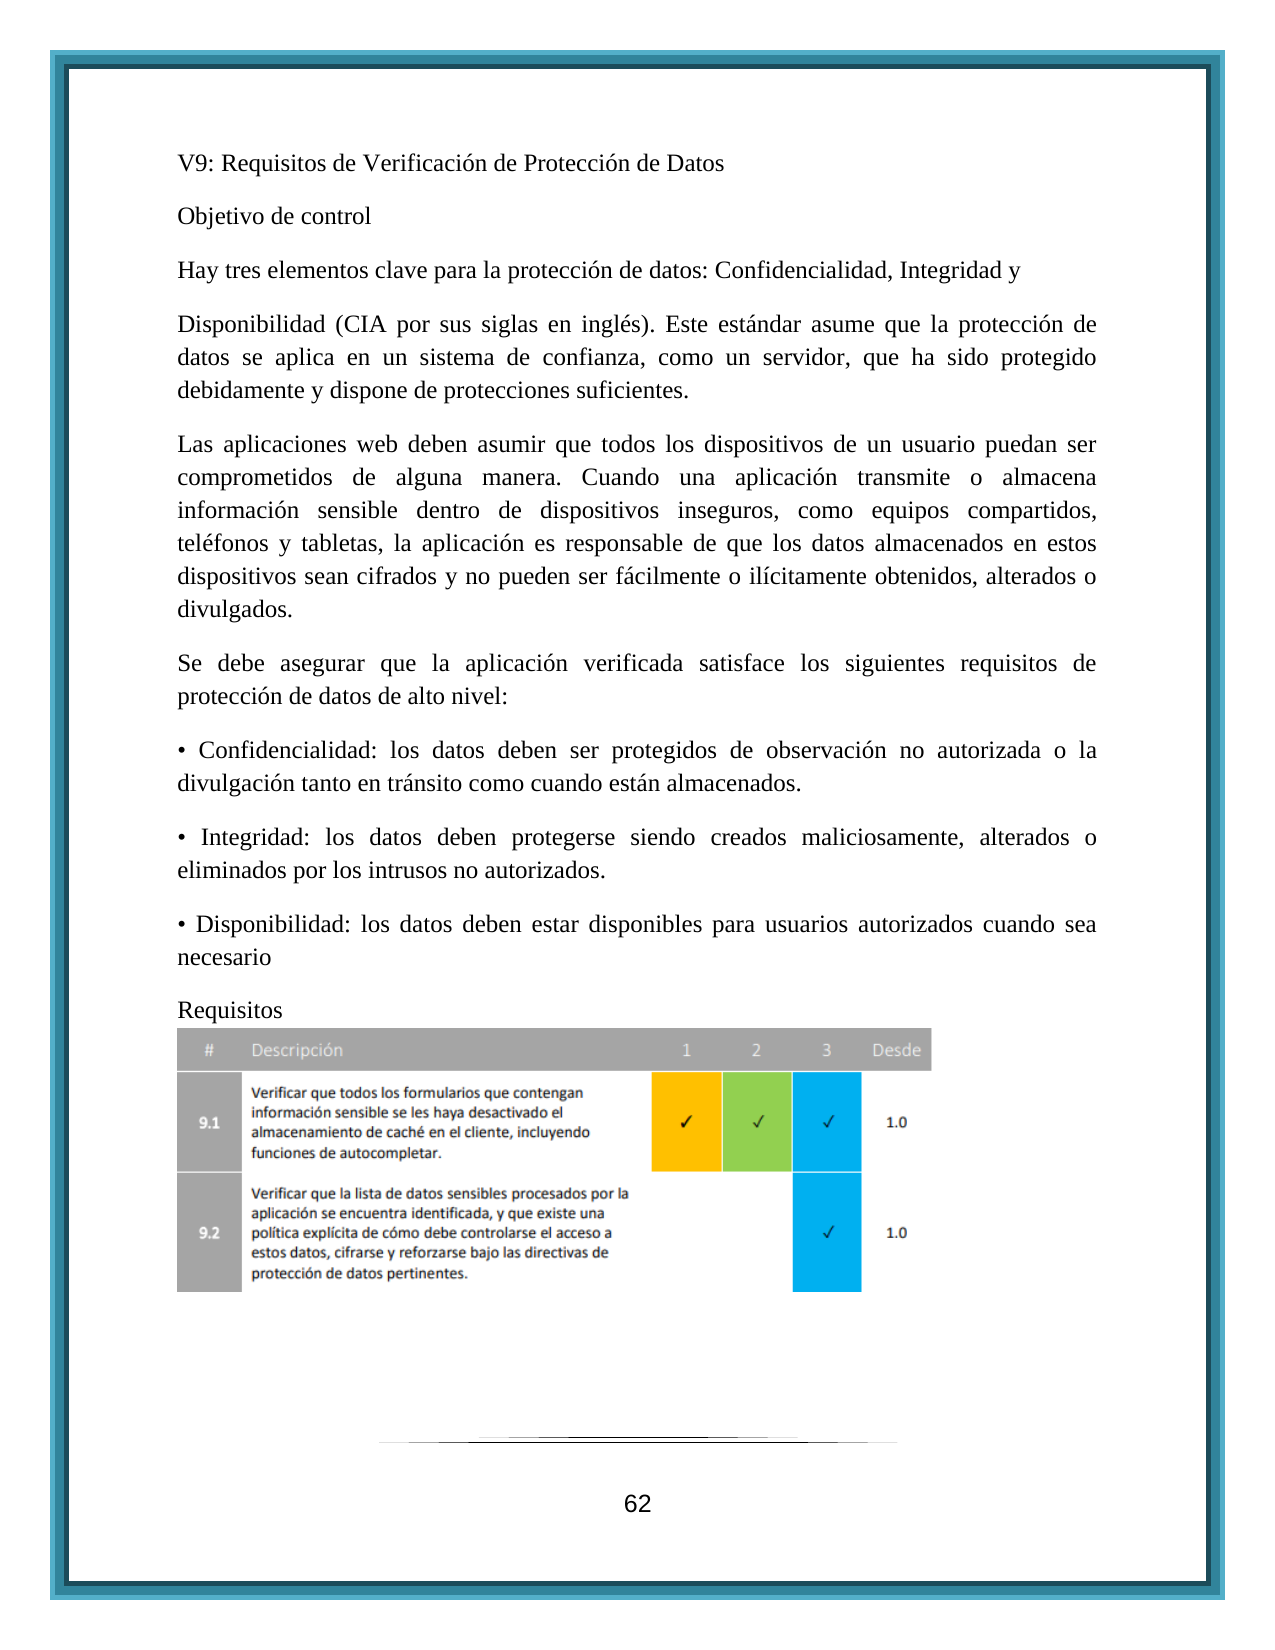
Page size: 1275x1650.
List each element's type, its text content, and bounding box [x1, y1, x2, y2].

picture [177, 1028, 934, 1292]
text Disponibilidad (CIA por sus siglas en inglés). Este estándar asume que la protección de datos se aplica en un sistema de confianza, como un servidor, que ha sido protegido debidamente y dispone de protecciones suficientes. [177, 309, 1098, 404]
text • Disponibilidad: los datos deben estar disponibles para usuarios autorizados cuando sea necesario [177, 909, 1098, 970]
text Objetivo de control [177, 201, 1098, 230]
text • Confidencialidad: los datos deben ser protegidos de observación no autorizada o la divulgación tanto en tránsito como cuando están almacenados. [177, 735, 1098, 797]
text • Integridad: los datos deben protegerse siendo creados maliciosamente, alterados o eliminados por los intrusos no autorizados. [177, 822, 1098, 883]
text Hay tres elementos clave para la protección de datos: Confidencialidad, Integridad y [177, 255, 1098, 284]
text V9: Requisitos de Verificación de Protección de Datos [177, 148, 1098, 176]
text Las aplicaciones web deben asumir que todos los dispositivos de un usuario puedan ser comprometidos de alguna manera. Cuando una aplicación transmite o almacena información sensible dentro de dispositivos inseguros, como equipos compartidos, teléfonos y tabletas, la aplicación es responsable de que los datos almacenados en estos dispositivos sean cifrados y no pueden ser fácilmente o ilícitamente obtenidos, alterados o divulgados. [177, 429, 1098, 623]
text Se debe asegurar que la aplicación verificada satisface los siguientes requisitos de protección de datos de alto nivel: [177, 648, 1098, 710]
